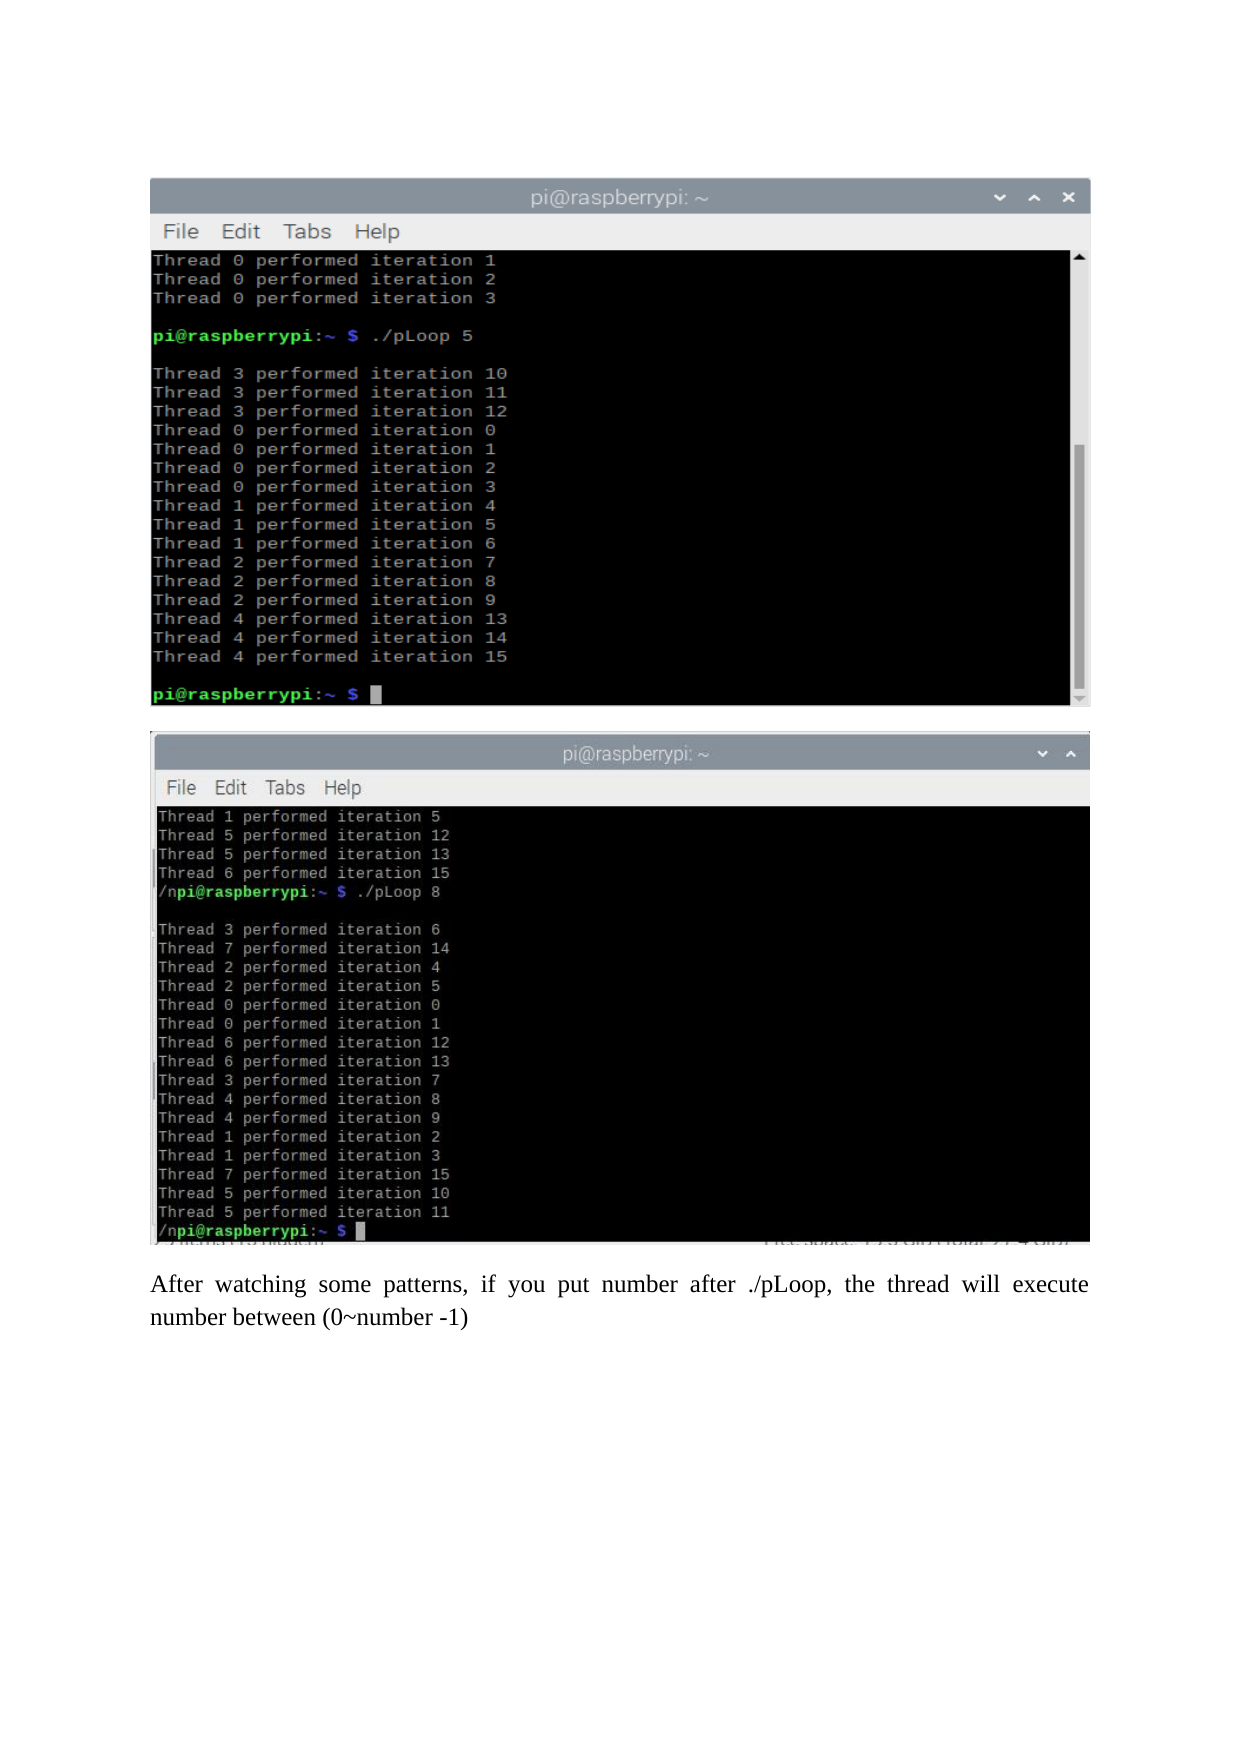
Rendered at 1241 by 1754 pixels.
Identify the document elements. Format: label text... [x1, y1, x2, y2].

text After watching some patterns, if you put number after ./pLoop, the thread will execute number between (0~number -1) [150, 1269, 1090, 1331]
picture [150, 731, 1090, 1245]
picture [150, 177, 1091, 707]
